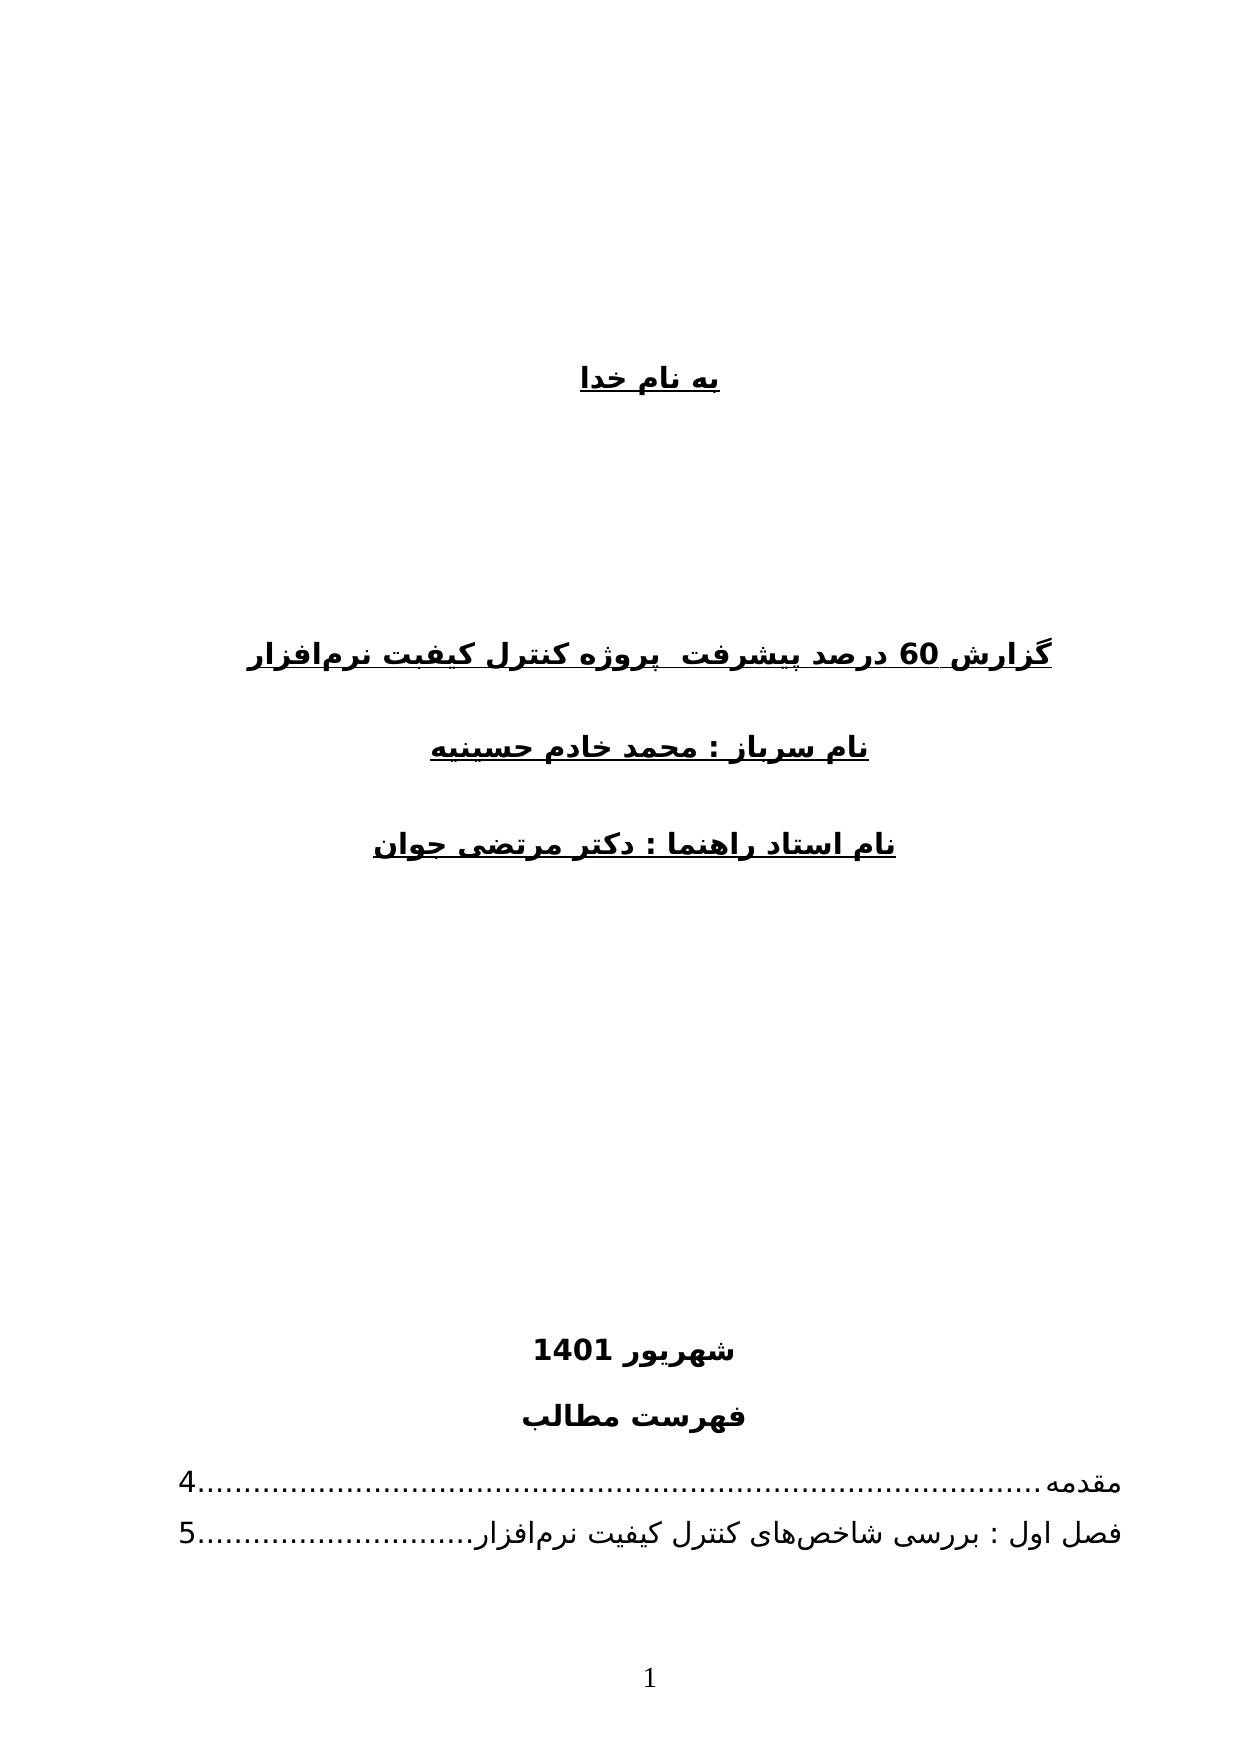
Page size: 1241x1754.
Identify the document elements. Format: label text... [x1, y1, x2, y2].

text نام استاد راهنما : دکتر مرتضی جوان [177, 827, 1122, 861]
text فهرست مطالب [177, 1399, 1091, 1433]
text شهریور 1401 [177, 1334, 1091, 1368]
text نام سرباز : محمد خادم حسینیه [177, 730, 1122, 764]
text گزارش 60 درصد پیشرفت پروژه کنترل کیفبت نرم‌افزار [177, 638, 1122, 672]
text مقدمه 4 [177, 1465, 1122, 1499]
text فصل اول : بررسی شاخص‌های کنترل کیفیت نرم‌افزار 5 [177, 1516, 1122, 1550]
text به نام خدا [177, 361, 1122, 395]
